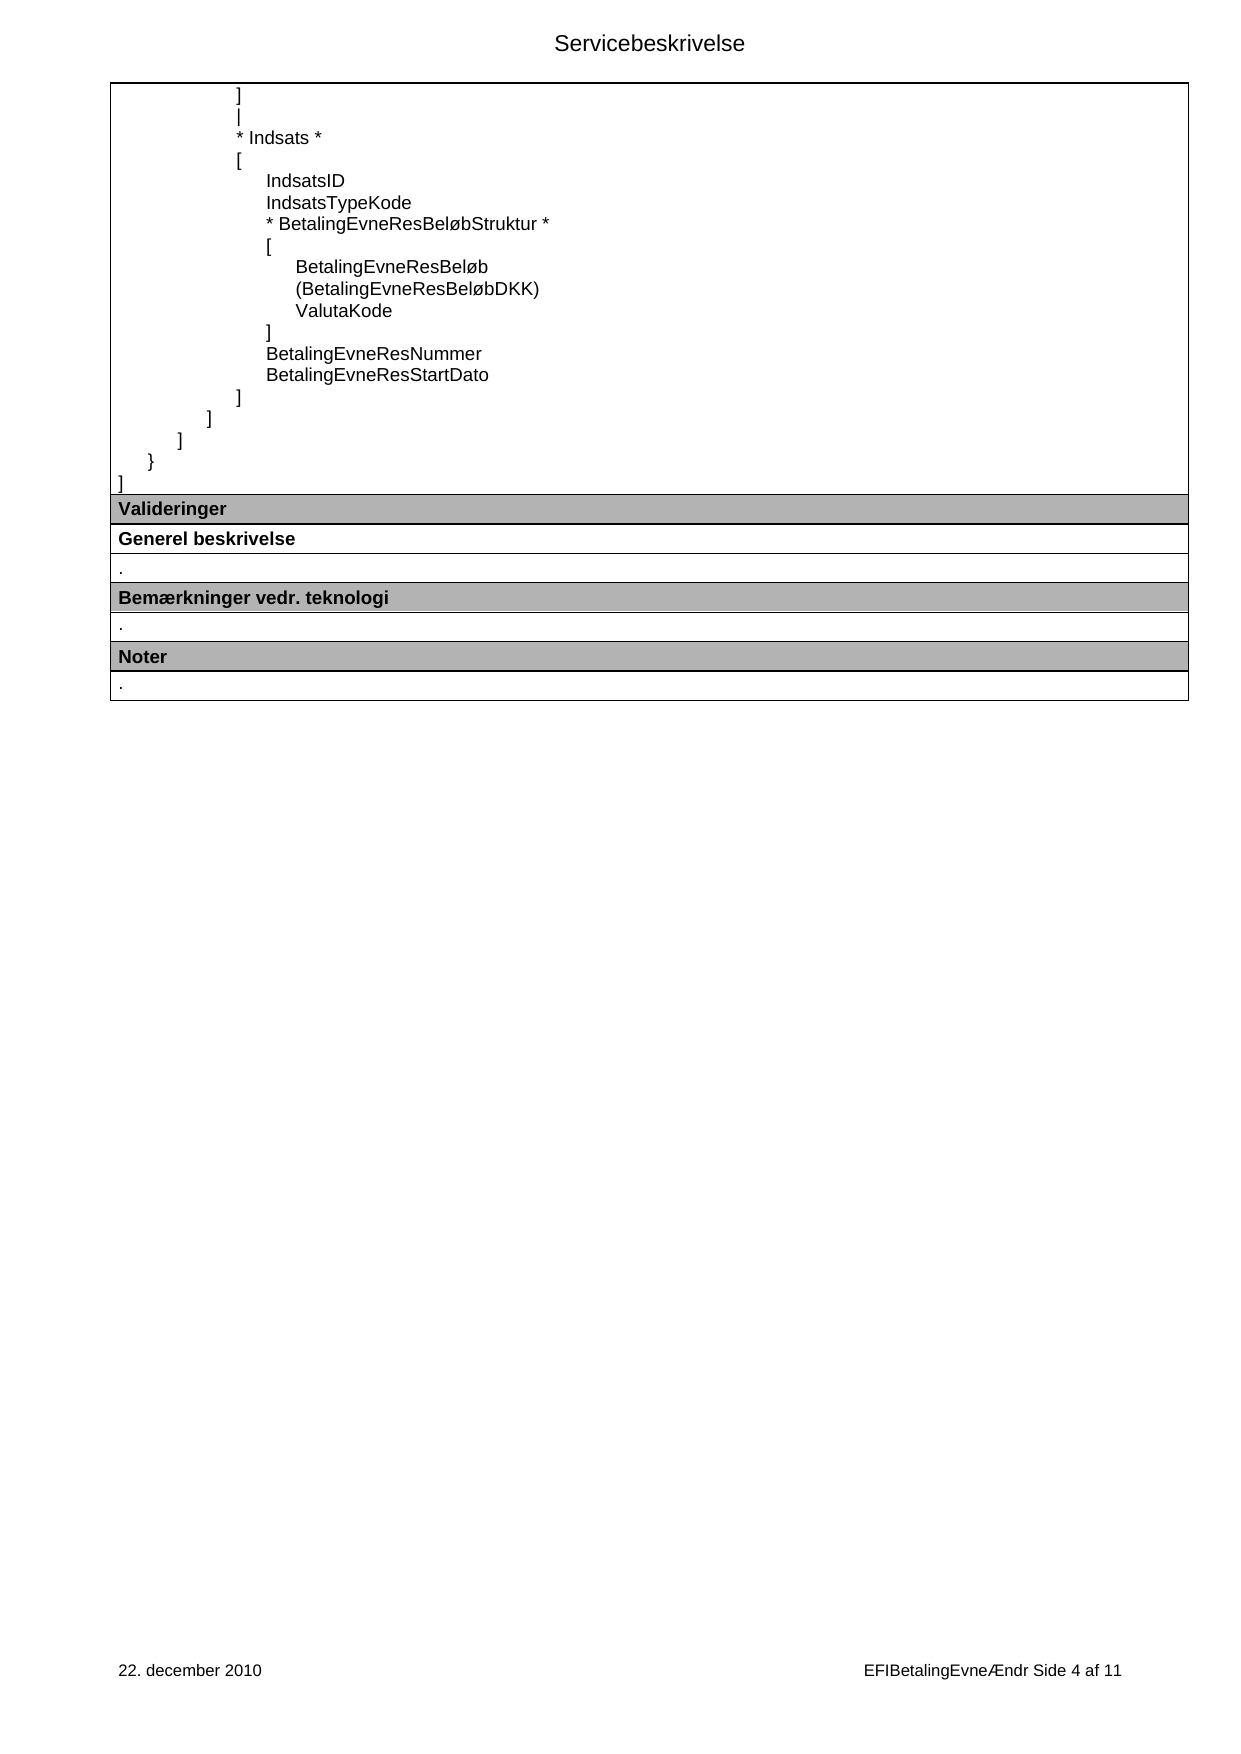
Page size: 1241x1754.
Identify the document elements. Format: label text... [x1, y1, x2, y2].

table_cell Noter [111, 642, 1188, 670]
table_cell Bemærkninger vedr. teknologi [111, 583, 1188, 611]
table_cell . [111, 613, 1188, 641]
table_cell Generel beskrivelse [111, 525, 1188, 552]
table_cell . [111, 672, 1188, 700]
table_cell . [111, 554, 1188, 582]
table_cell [111, 84, 1188, 493]
table_cell Valideringer [111, 495, 1188, 523]
